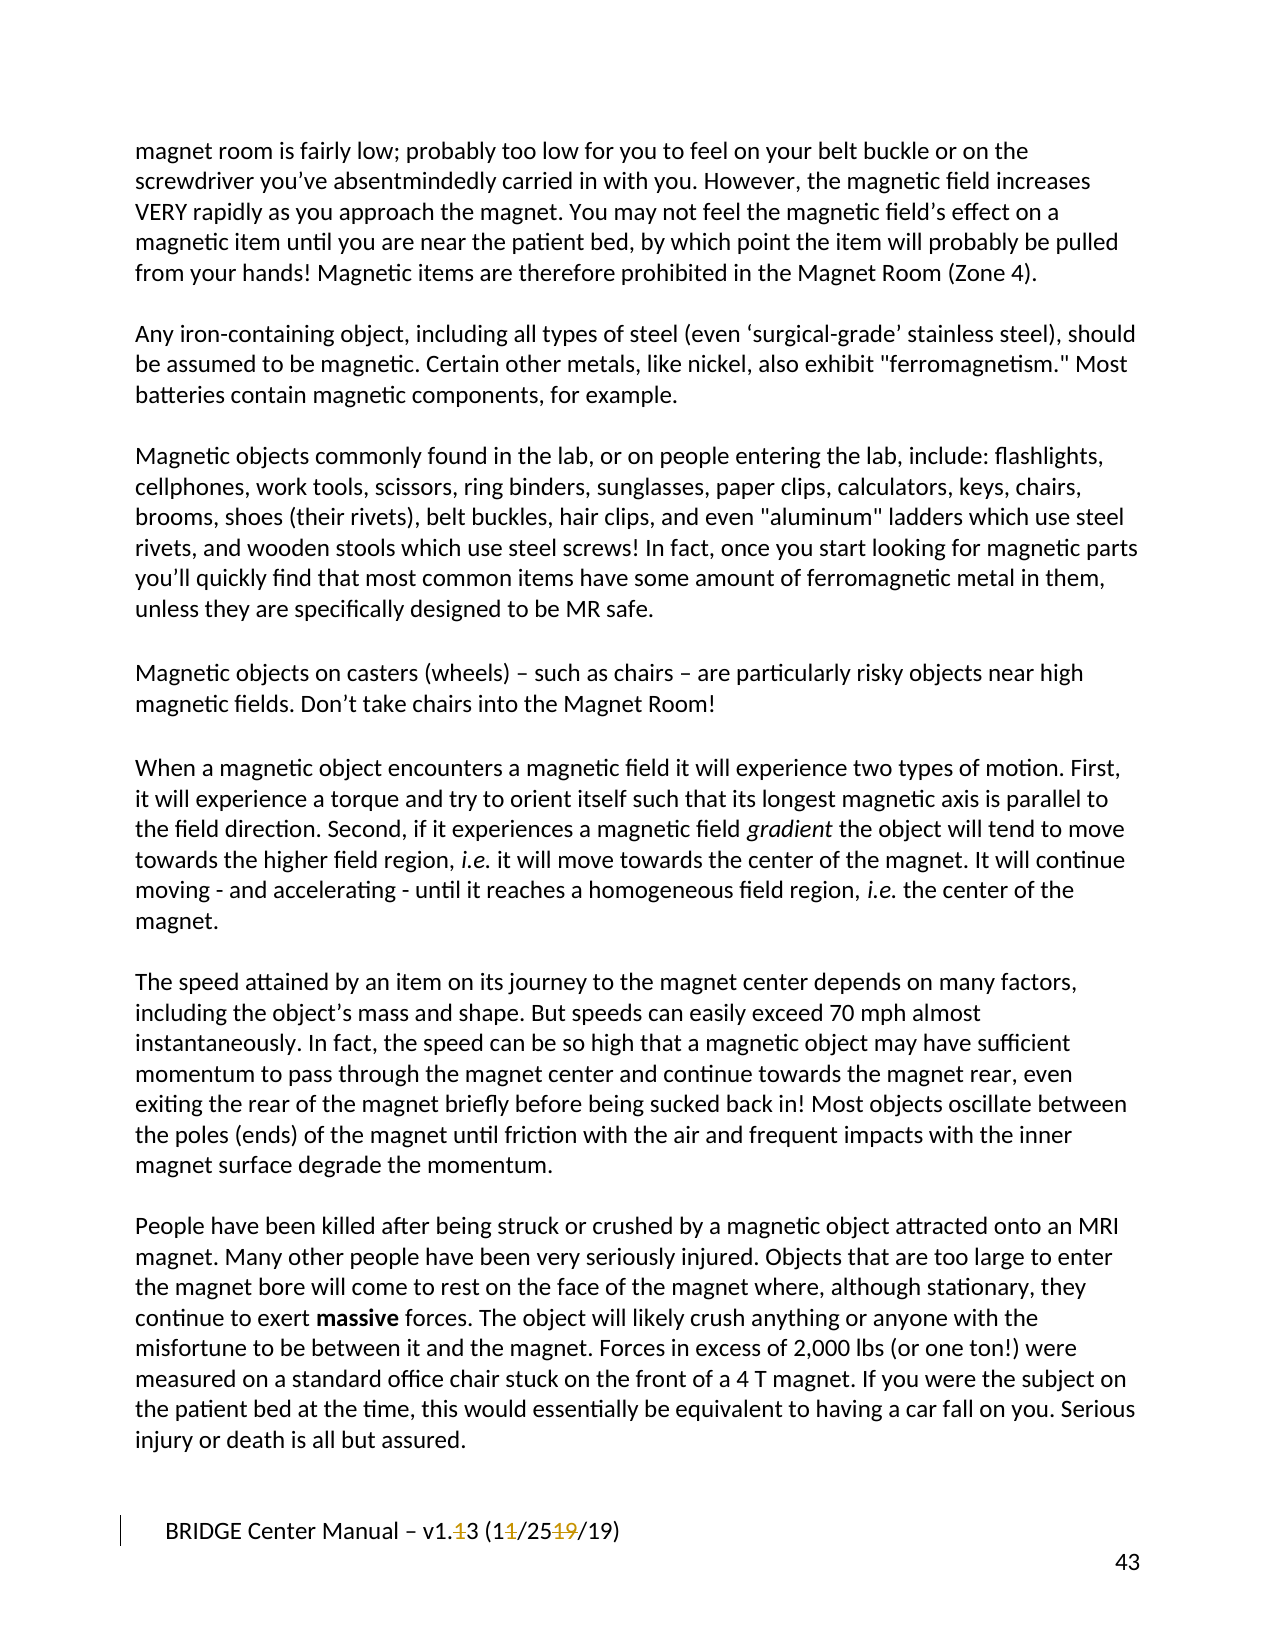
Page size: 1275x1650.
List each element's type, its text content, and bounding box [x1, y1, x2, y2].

text Any iron-containing object, including all types of steel (even ‘surgical-grade’ stainless steel), should be assumed to be magnetic. Certain other metals, like nickel, also exhibit "ferromagnetism." Most batteries contain magnetic components, for example. [135, 318, 1140, 410]
text People have been killed after being struck or crushed by a magnetic object attracted onto an MRI magnet. Many other people have been very seriously injured. Objects that are too large to enter the magnet bore will come to rest on the face of the magnet where, although stationary, they continue to exert massive forces. The object will likely crush anything or anyone with the misfortune to be between it and the magnet. Forces in excess of 2,000 lbs (or one ton!) were measured on a standard office chair stuck on the front of a 4 T magnet. If you were the subject on the patient bed at the time, this would essentially be equivalent to having a car fall on you. Serious injury or death is all but assured. [135, 1210, 1140, 1454]
text Magnetic objects commonly found in the lab, or on people entering the lab, include: flashlights, cellphones, work tools, scissors, ring binders, sunglasses, paper clips, calculators, keys, chairs, brooms, shoes (their rivets), belt buckles, hair clips, and even "aluminum" ladders which use steel rivets, and wooden stools which use steel screws! In fact, once you start looking for magnetic parts you’ll quickly find that most common items have some amount of ferromagnetic metal in them, unless they are specifically designed to be MR safe. [135, 440, 1140, 623]
text When a magnetic object encounters a magnetic field it will experience two types of motion. First, it will experience a torque and try to orient itself such that its longest magnetic axis is parallel to the field direction. Second, if it experiences a magnetic field gradient the object will tend to move towards the higher field region, i.e. it will move towards the center of the magnet. It will continue moving - and accelerating - until it reaches a homogeneous field region, i.e. the center of the magnet. [135, 752, 1140, 936]
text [135, 135, 1140, 288]
text The speed attained by an item on its journey to the magnet center depends on many factors, including the object’s mass and shape. But speeds can easily exceed 70 mph almost instantaneously. In fact, the speed can be so high that a magnetic object may have sufficient momentum to pass through the magnet center and continue towards the magnet rear, even exiting the rear of the magnet briefly before being sucked back in! Most objects oscillate between the poles (ends) of the magnet until friction with the air and frequent impacts with the inner magnet surface degrade the momentum. [135, 966, 1140, 1180]
text Magnetic objects on casters (wheels) – such as chairs – are particularly risky objects near high magnetic fields. Don’t take chairs into the Magnet Room! [135, 657, 1140, 718]
